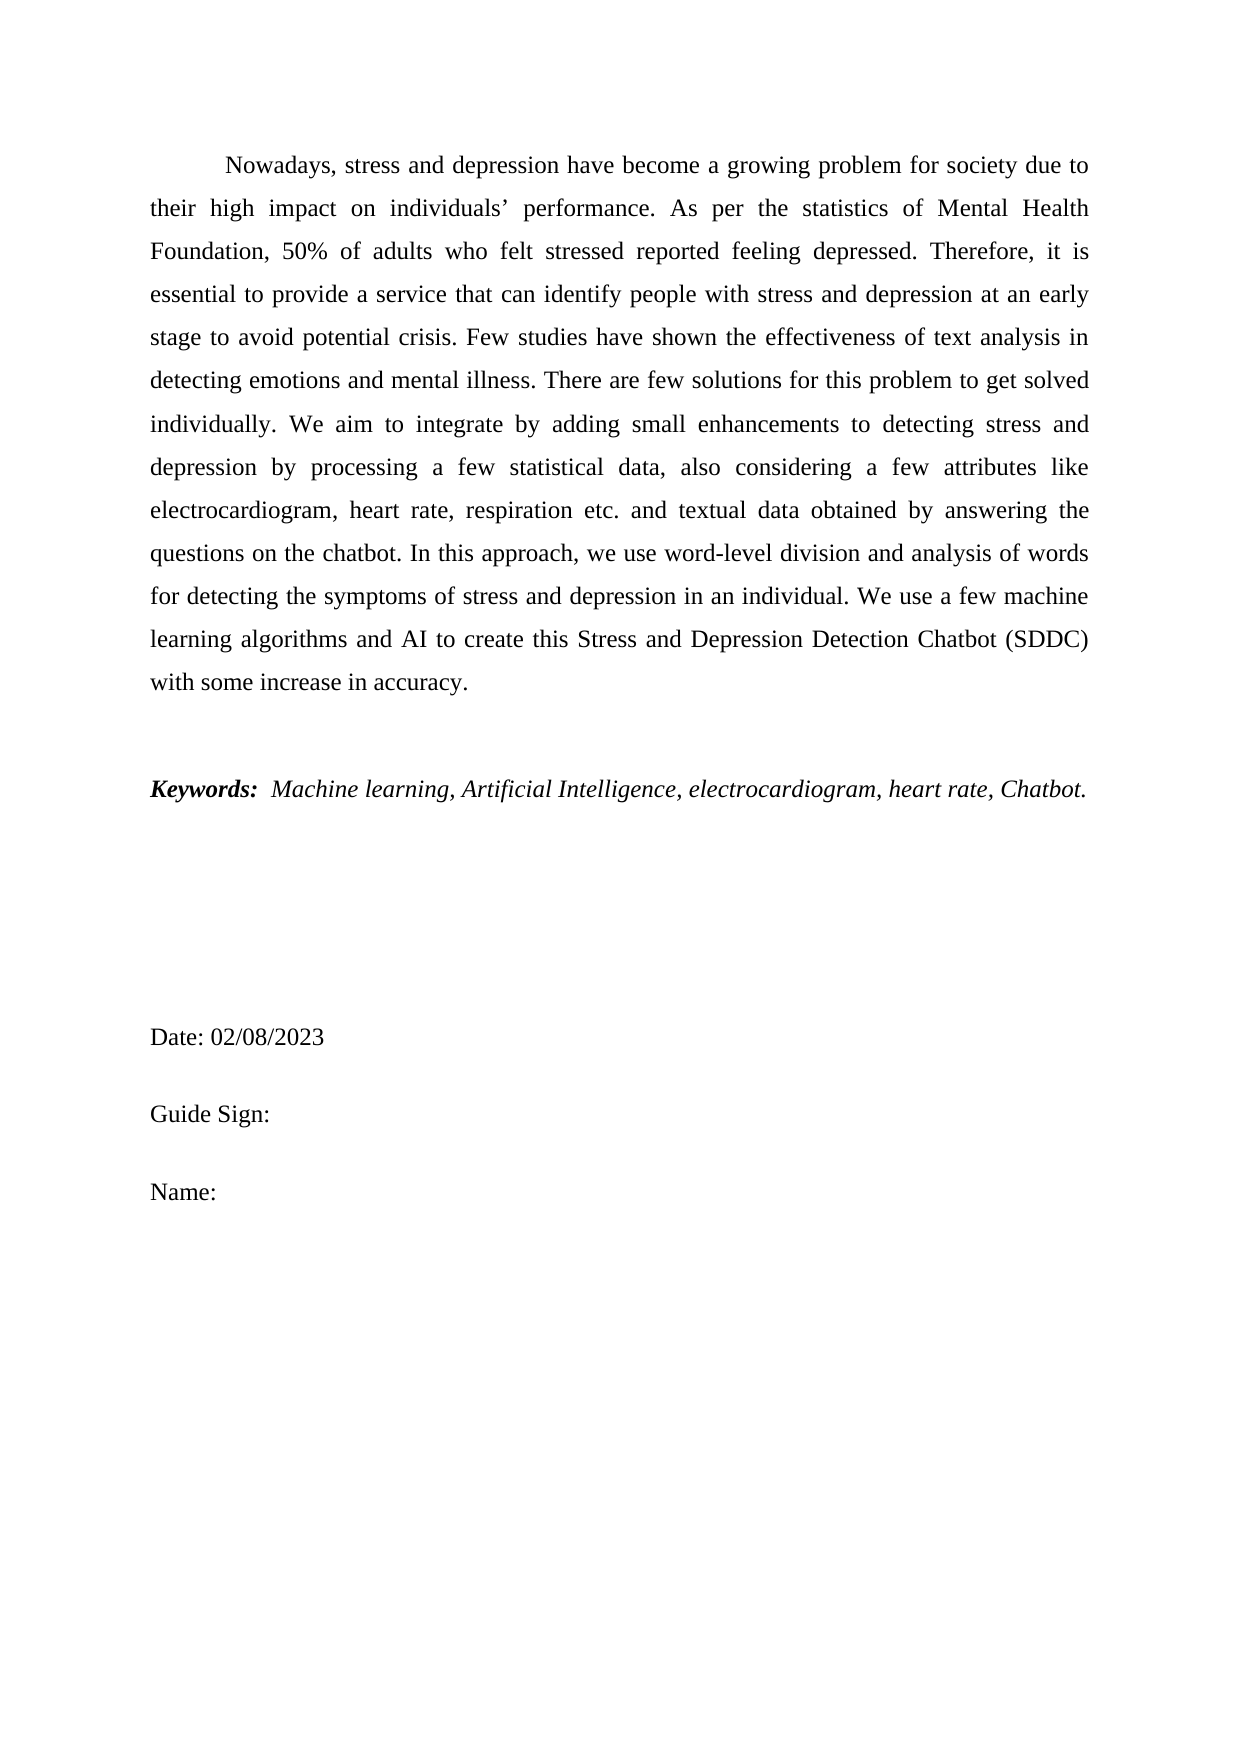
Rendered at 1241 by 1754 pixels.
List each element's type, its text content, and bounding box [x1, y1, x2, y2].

text Nowadays, stress and depression have become a growing problem for society due to their high impact on individuals’ performance. As per the statistics of Mental Health Foundation, 50% of adults who felt stressed reported feeling depressed. Therefore, it is essential to provide a service that can identify people with stress and depression at an early stage to avoid potential crisis. Few studies have shown the effectiveness of text analysis in detecting emotions and mental illness. There are few solutions for this problem to get solved individually. We aim to integrate by adding small enhancements to detecting stress and depression by processing a few statistical data, also considering a few attributes like electrocardiogram, heart rate, respiration etc. and textual data obtained by answering the questions on the chatbot. In this approach, we use word-level division and analysis of words for detecting the symptoms of stress and depression in an individual. We use a few machine learning algorithms and AI to create this Stress and Depression Detection Chatbot (SDDC) with some increase in accuracy. [150, 150, 1090, 696]
text Guide Sign: [150, 1099, 1090, 1128]
text Keywords: Machine learning, Artificial Intelligence, electrocardiogram, heart rate, Chatbot. [150, 774, 1090, 803]
text Date: 02/08/2023 [150, 1022, 1090, 1051]
text Name: [150, 1177, 1090, 1206]
